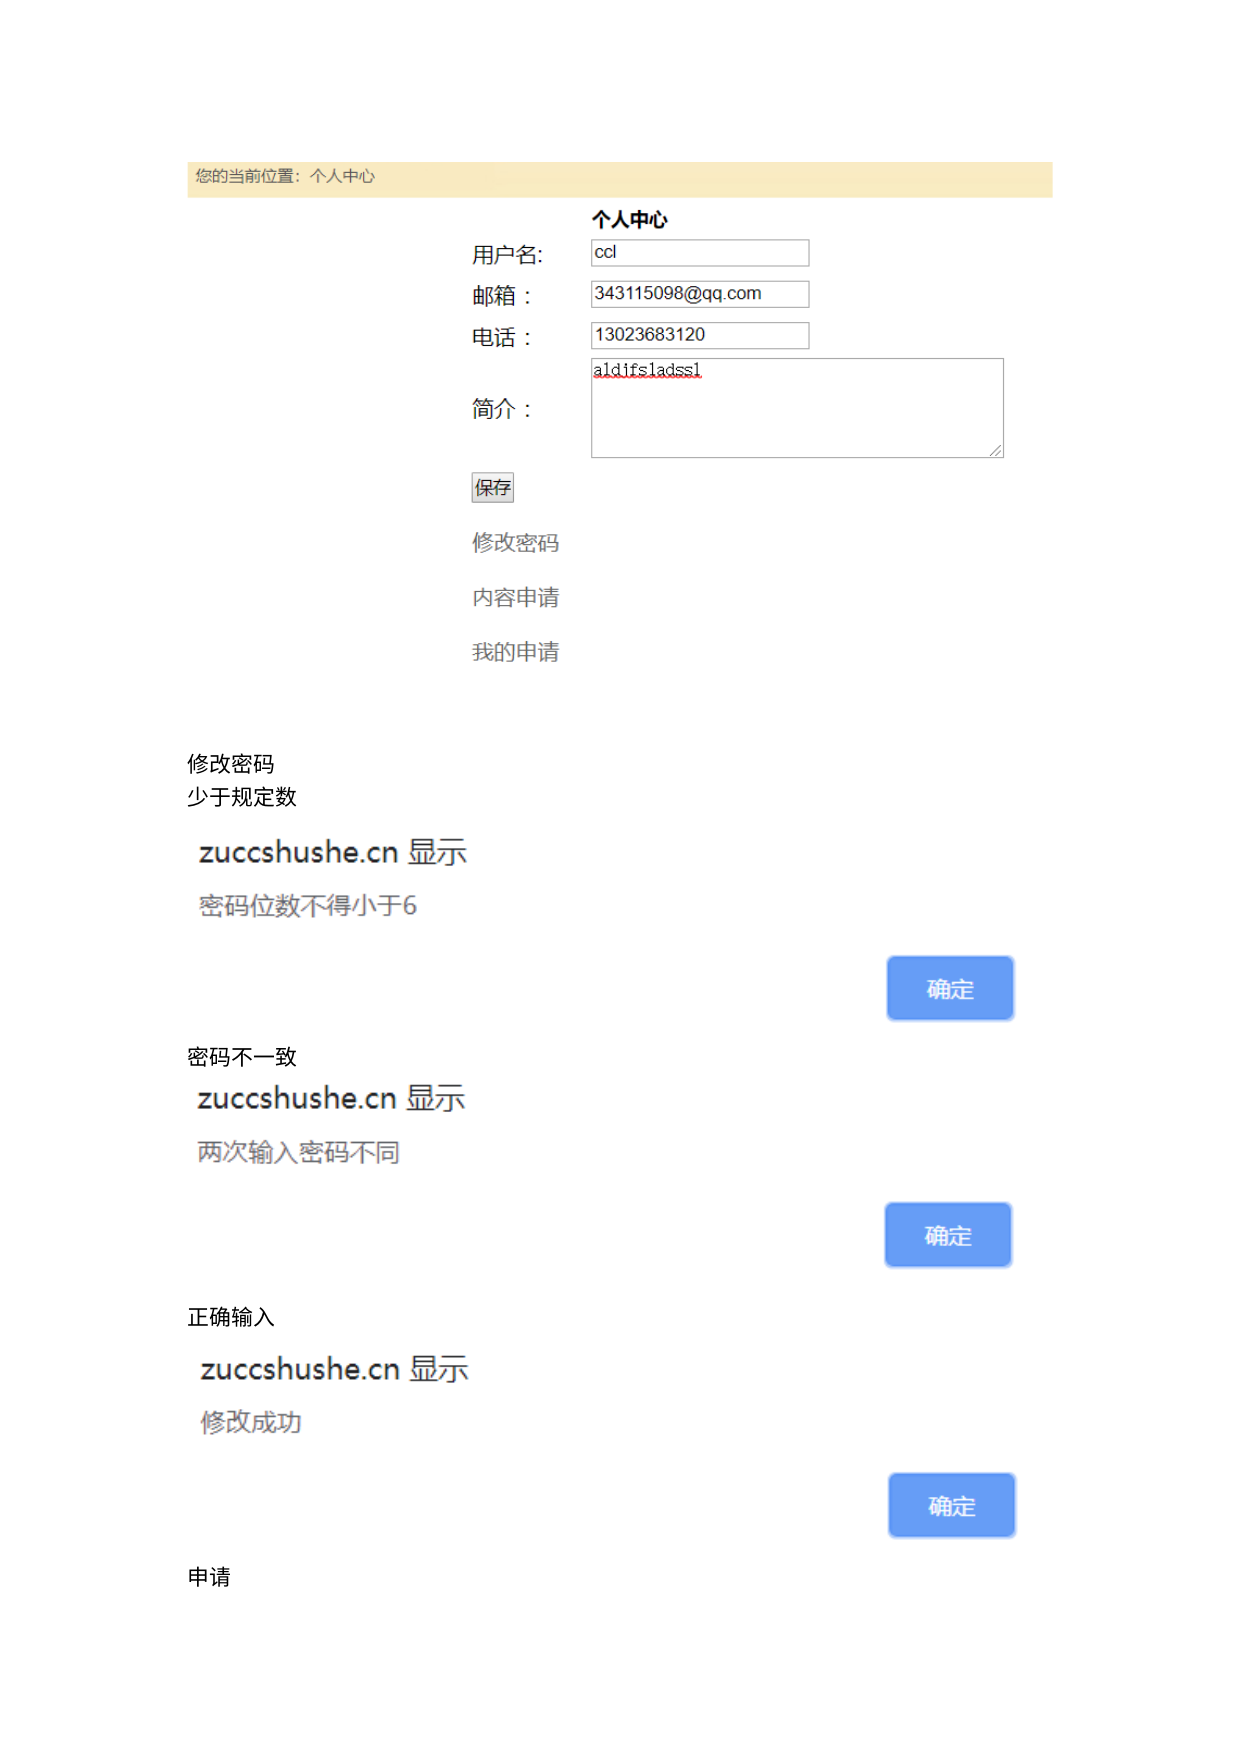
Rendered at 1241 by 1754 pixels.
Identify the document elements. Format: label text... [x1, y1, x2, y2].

picture [187, 162, 1053, 702]
text 申请 [187, 1559, 1053, 1592]
text 修改密码 [187, 747, 1053, 779]
text 正确输入 [187, 1299, 1053, 1332]
picture [187, 1332, 1021, 1551]
text 少于规定数 [187, 779, 1053, 812]
picture [187, 812, 1021, 1037]
picture [187, 1072, 1036, 1276]
text 密码不一致 [187, 1039, 1053, 1072]
